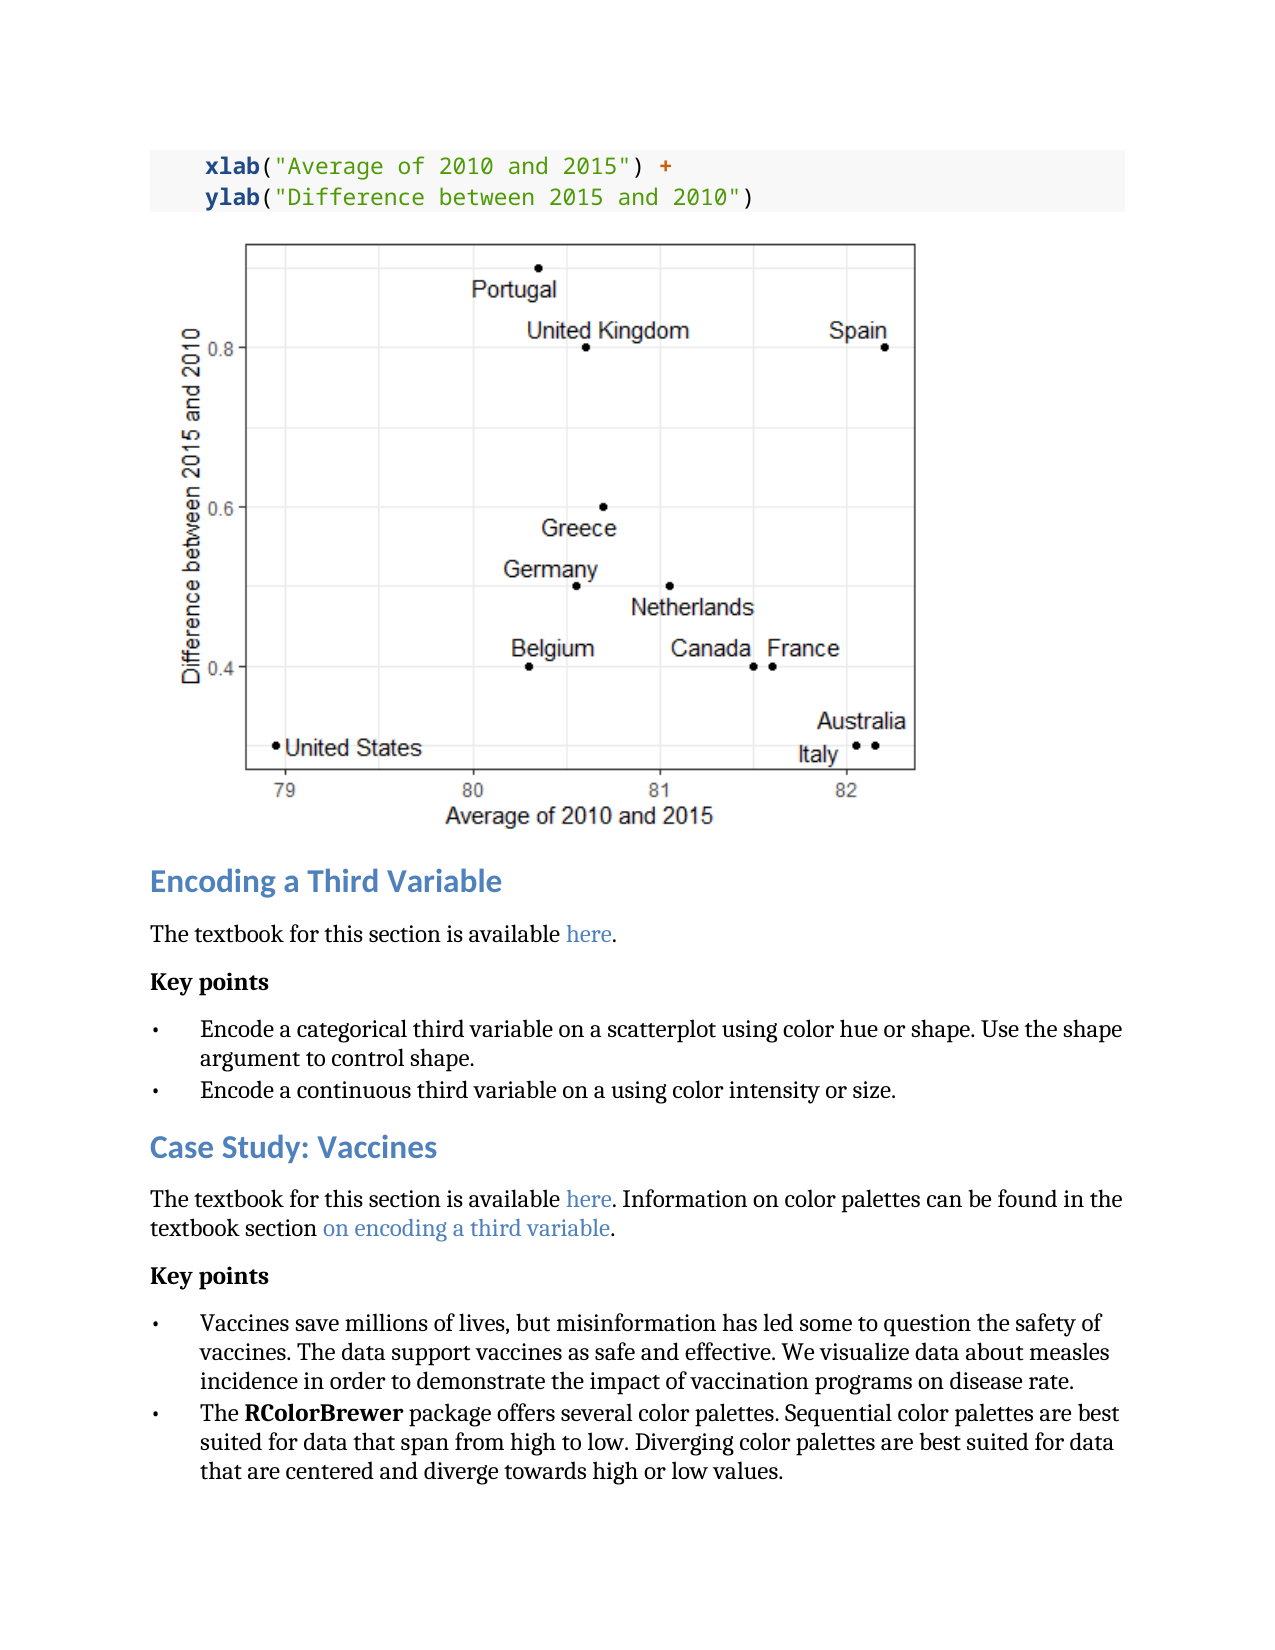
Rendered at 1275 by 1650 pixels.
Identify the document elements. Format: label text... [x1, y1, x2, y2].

text Key points [150, 967, 1125, 996]
text The textbook for this section is available here. Information on color palettes can be found in the textbook section on encoding a third variable. [150, 1185, 1125, 1243]
text The textbook for this section is available here. [150, 920, 1125, 949]
list Encode a continuous third variable on a using color intensity or size. [150, 1076, 1125, 1105]
list Encode a categorical third variable on a scatterplot using color hue or shape. Use the shape argument to control shape. [150, 1015, 1125, 1072]
picture [168, 233, 927, 840]
list Vaccines save millions of lives, but misinformation has led some to question the safety of vaccines. The data support vaccines as safe and effective. We visualize data about measles incidence in order to demonstrate the impact of vaccination programs on disease rate. [150, 1309, 1125, 1395]
subtitle Encoding a Third Variable [150, 861, 1125, 901]
list The RColorBrewer package offers several color palettes. Sequential color palettes are best suited for data that span from high to low. Diverging color palettes are best suited for data that are centered and diverge towards high or low values. [150, 1399, 1125, 1485]
text Key points [150, 1262, 1125, 1290]
subtitle Case Study: Vaccines [150, 1126, 1125, 1167]
